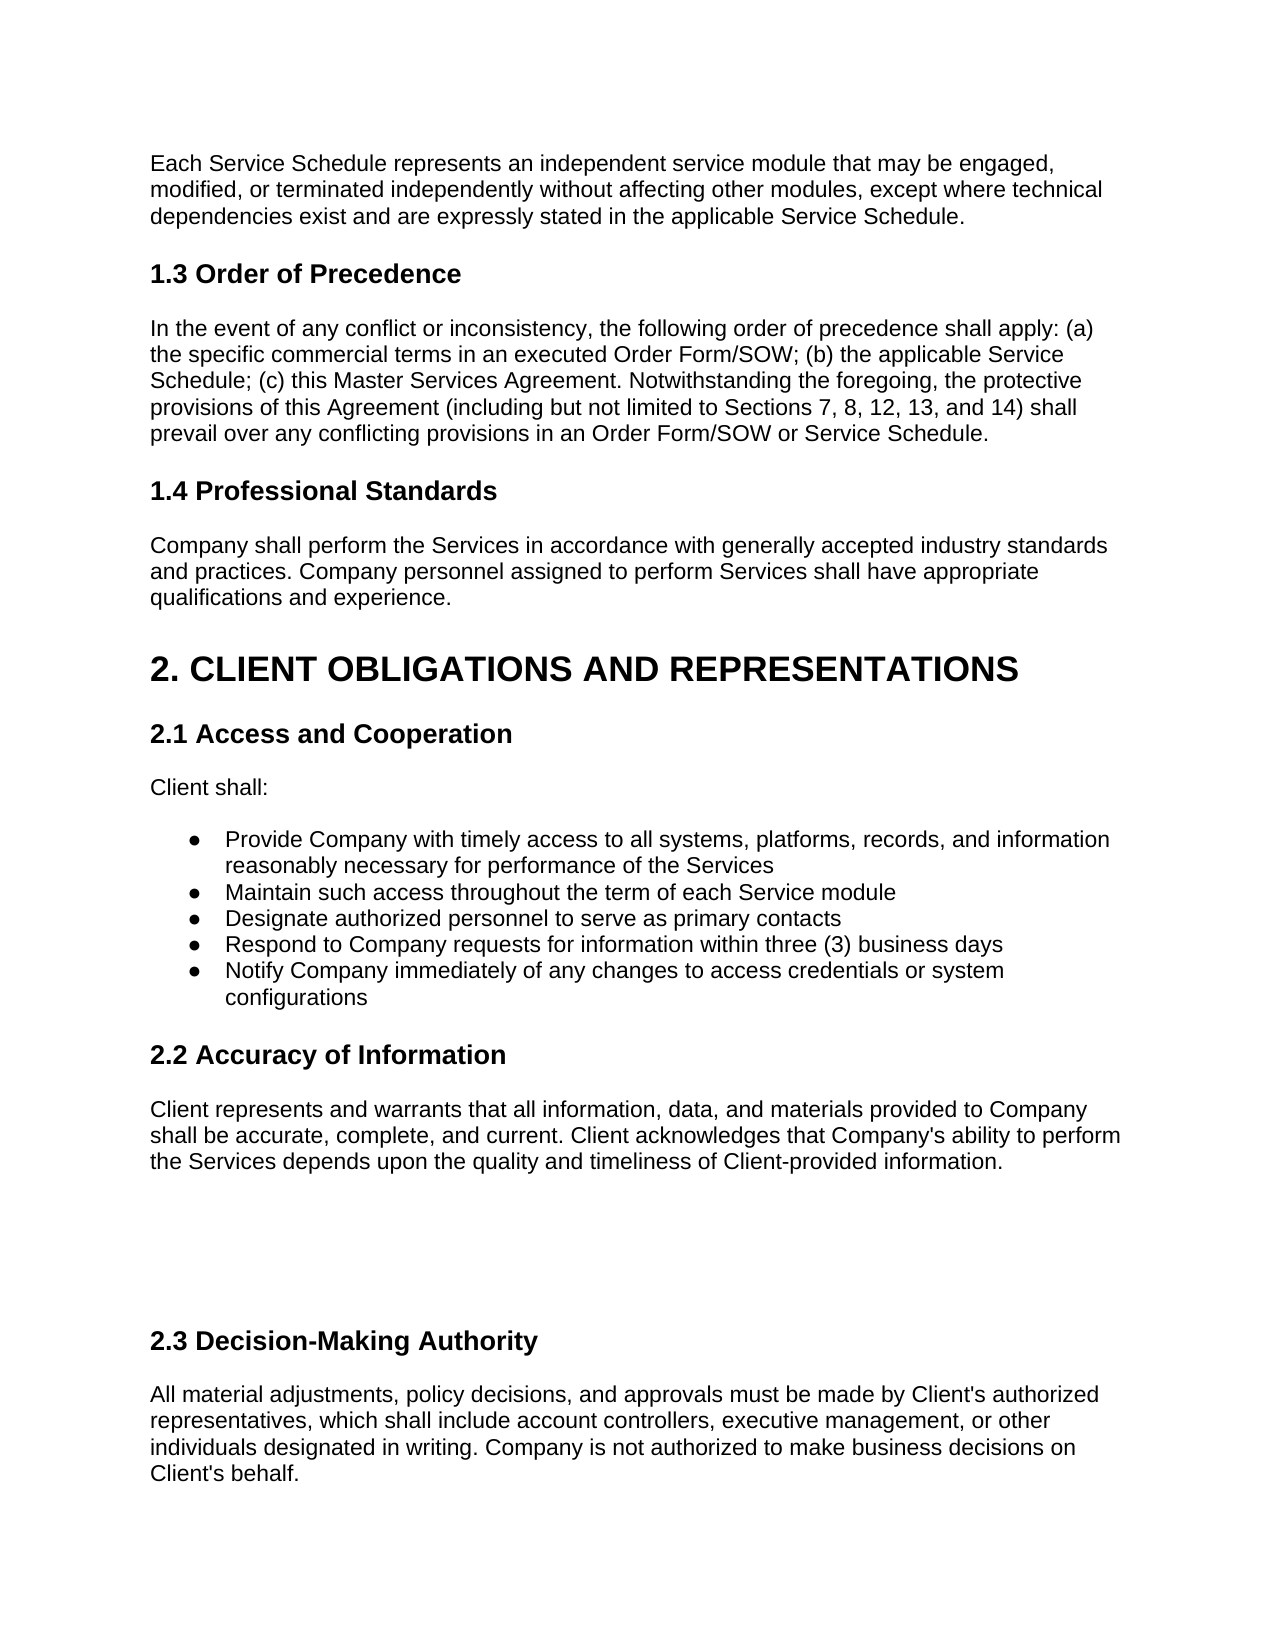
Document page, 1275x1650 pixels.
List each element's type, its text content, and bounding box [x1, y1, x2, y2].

text In the event of any conflict or inconsistency, the following order of precedence shall apply: (a) the specific commercial terms in an executed Order Form/SOW; (b) the applicable Service Schedule; (c) this Master Services Agreement. Notwithstanding the foregoing, the protective provisions of this Agreement (including but not limited to Sections 7, 8, 12, 13, and 14) shall prevail over any conflicting provisions in an Order Form/SOW or Service Schedule. [150, 314, 1125, 446]
text All material adjustments, policy decisions, and approvals must be made by Client's authorized representatives, which shall include account controllers, executive management, or other individuals designated in writing. Company is not authorized to make business decisions on Client's behalf. [150, 1381, 1125, 1486]
subtitle 2.2 Accuracy of Information [150, 1039, 1125, 1071]
subtitle 1.3 Order of Precedence [150, 258, 1125, 289]
subtitle 2. CLIENT OBLIGATIONS AND REPRESENTATIONS [150, 648, 1125, 689]
subtitle 2.3 Decision-Making Authority [150, 1325, 1125, 1356]
text Client shall: [150, 774, 1125, 801]
list Provide Company with timely access to all systems, platforms, records, and information reasonably necessary for performance of the Services [187, 826, 1125, 878]
list Notify Company immediately of any changes to access credentials or system configurations [187, 957, 1125, 1010]
text Client represents and warrants that all information, data, and materials provided to Company shall be accurate, complete, and current. Client acknowledges that Company's ability to perform the Services depends upon the quality and timeliness of Client-provided information. [150, 1096, 1125, 1175]
list Maintain such access throughout the term of each Service module [187, 878, 1125, 905]
list Designate authorized personnel to serve as primary contacts [187, 905, 1125, 931]
subtitle 2.1 Access and Cooperation [150, 718, 1125, 749]
text Company shall perform the Services in accordance with generally accepted industry standards and practices. Company personnel assigned to perform Services shall have appropriate qualifications and experience. [150, 532, 1125, 611]
list Respond to Company requests for information within three (3) business days [187, 931, 1125, 957]
subtitle 1.4 Professional Standards [150, 475, 1125, 507]
text Each Service Schedule represents an independent service module that may be engaged, modified, or terminated independently without affecting other modules, except where technical dependencies exist and are expressly stated in the applicable Service Schedule. [150, 150, 1125, 229]
